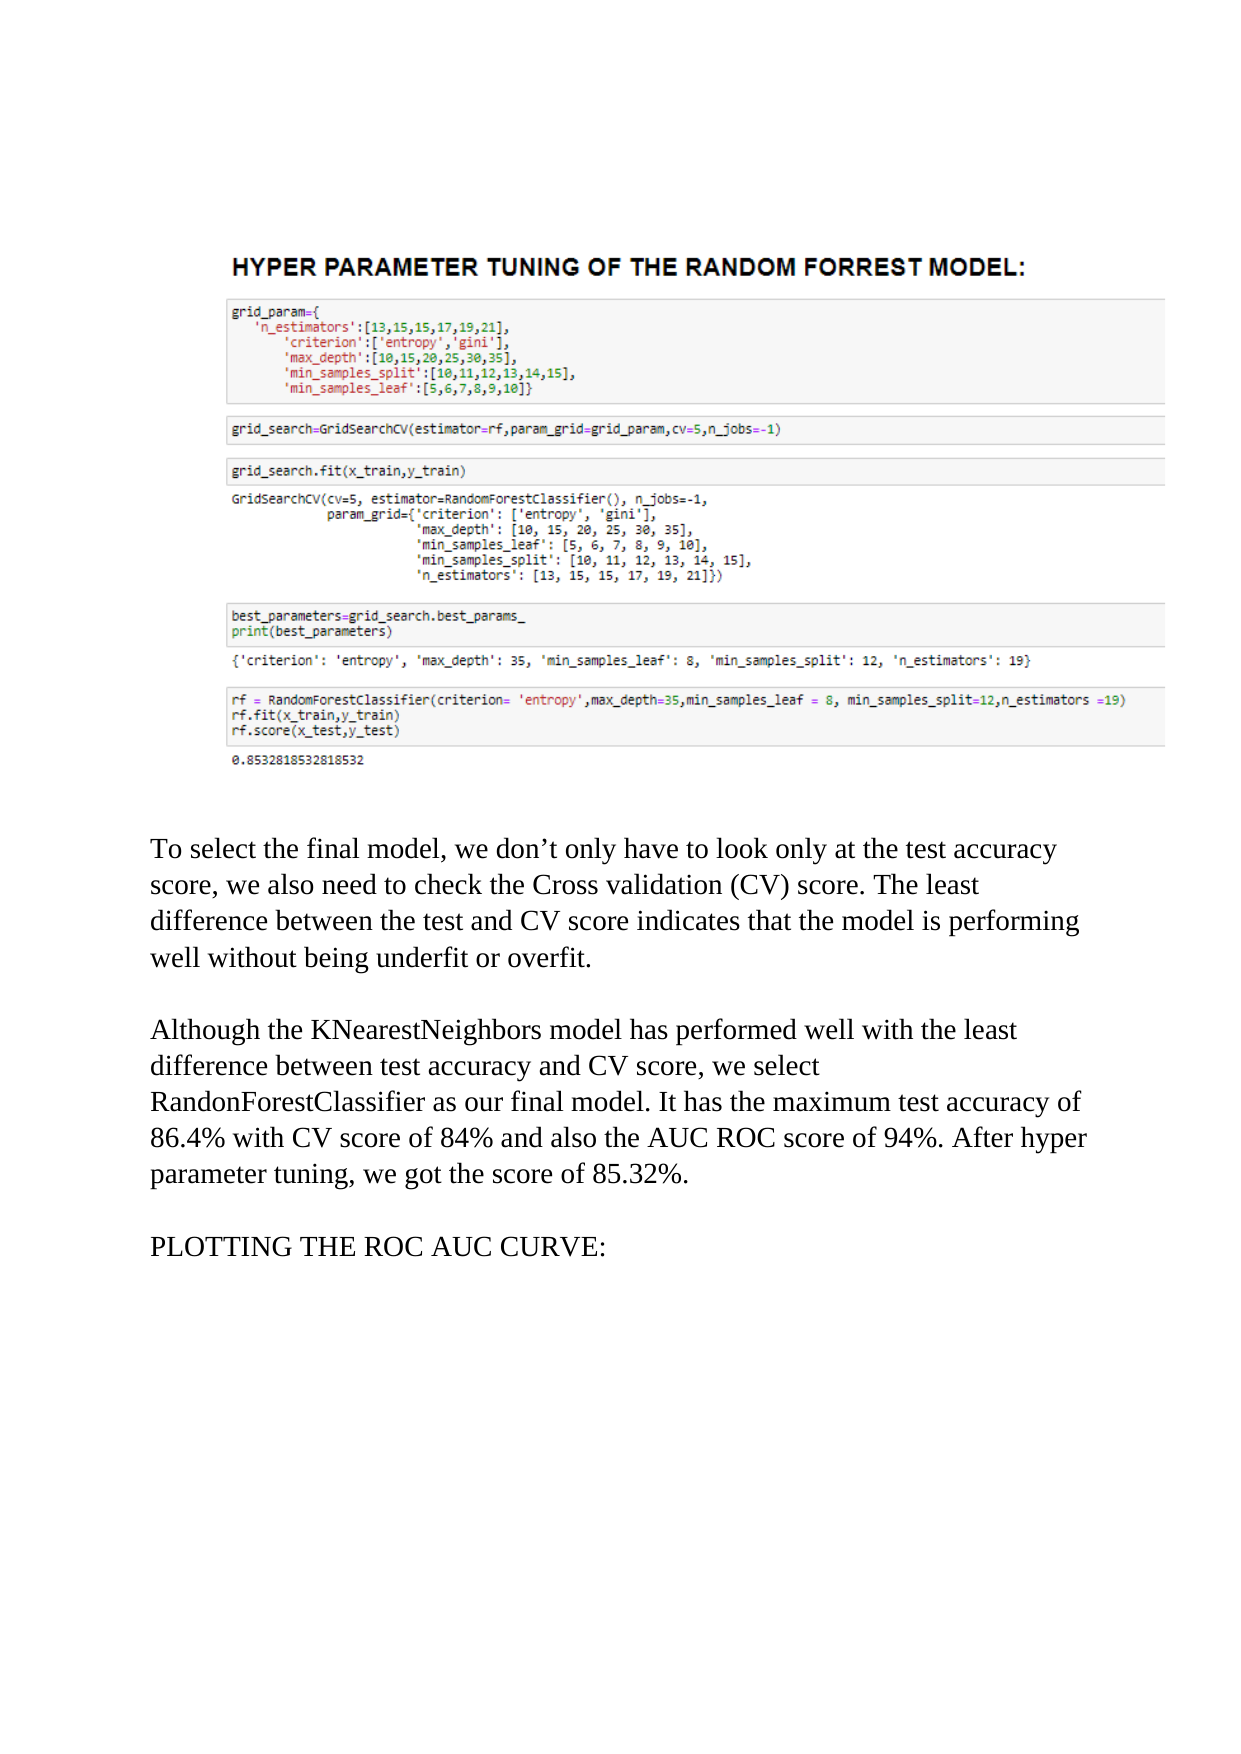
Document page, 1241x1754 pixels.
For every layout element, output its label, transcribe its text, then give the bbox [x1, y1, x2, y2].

text Although the KNearestNeighbors model has performed well with the least difference between test accuracy and CV score, we select RandonForestClassifier as our final model. It has the maximum test accuracy of 86.4% with CV score of 84% and also the AUC ROC score of 94%. After hyper parameter tuning, we got the score of 85.32%. [150, 1012, 1090, 1190]
text To select the final model, we don’t only have to look only at the test accuracy score, we also need to check the Cross validation (CV) score. The least difference between the test and CV score indicates that the model is performing well without being underfit or overfit. [150, 831, 1090, 973]
picture [225, 240, 1166, 776]
text PLOTTING THE ROC AUC CURVE: [150, 1229, 1090, 1262]
